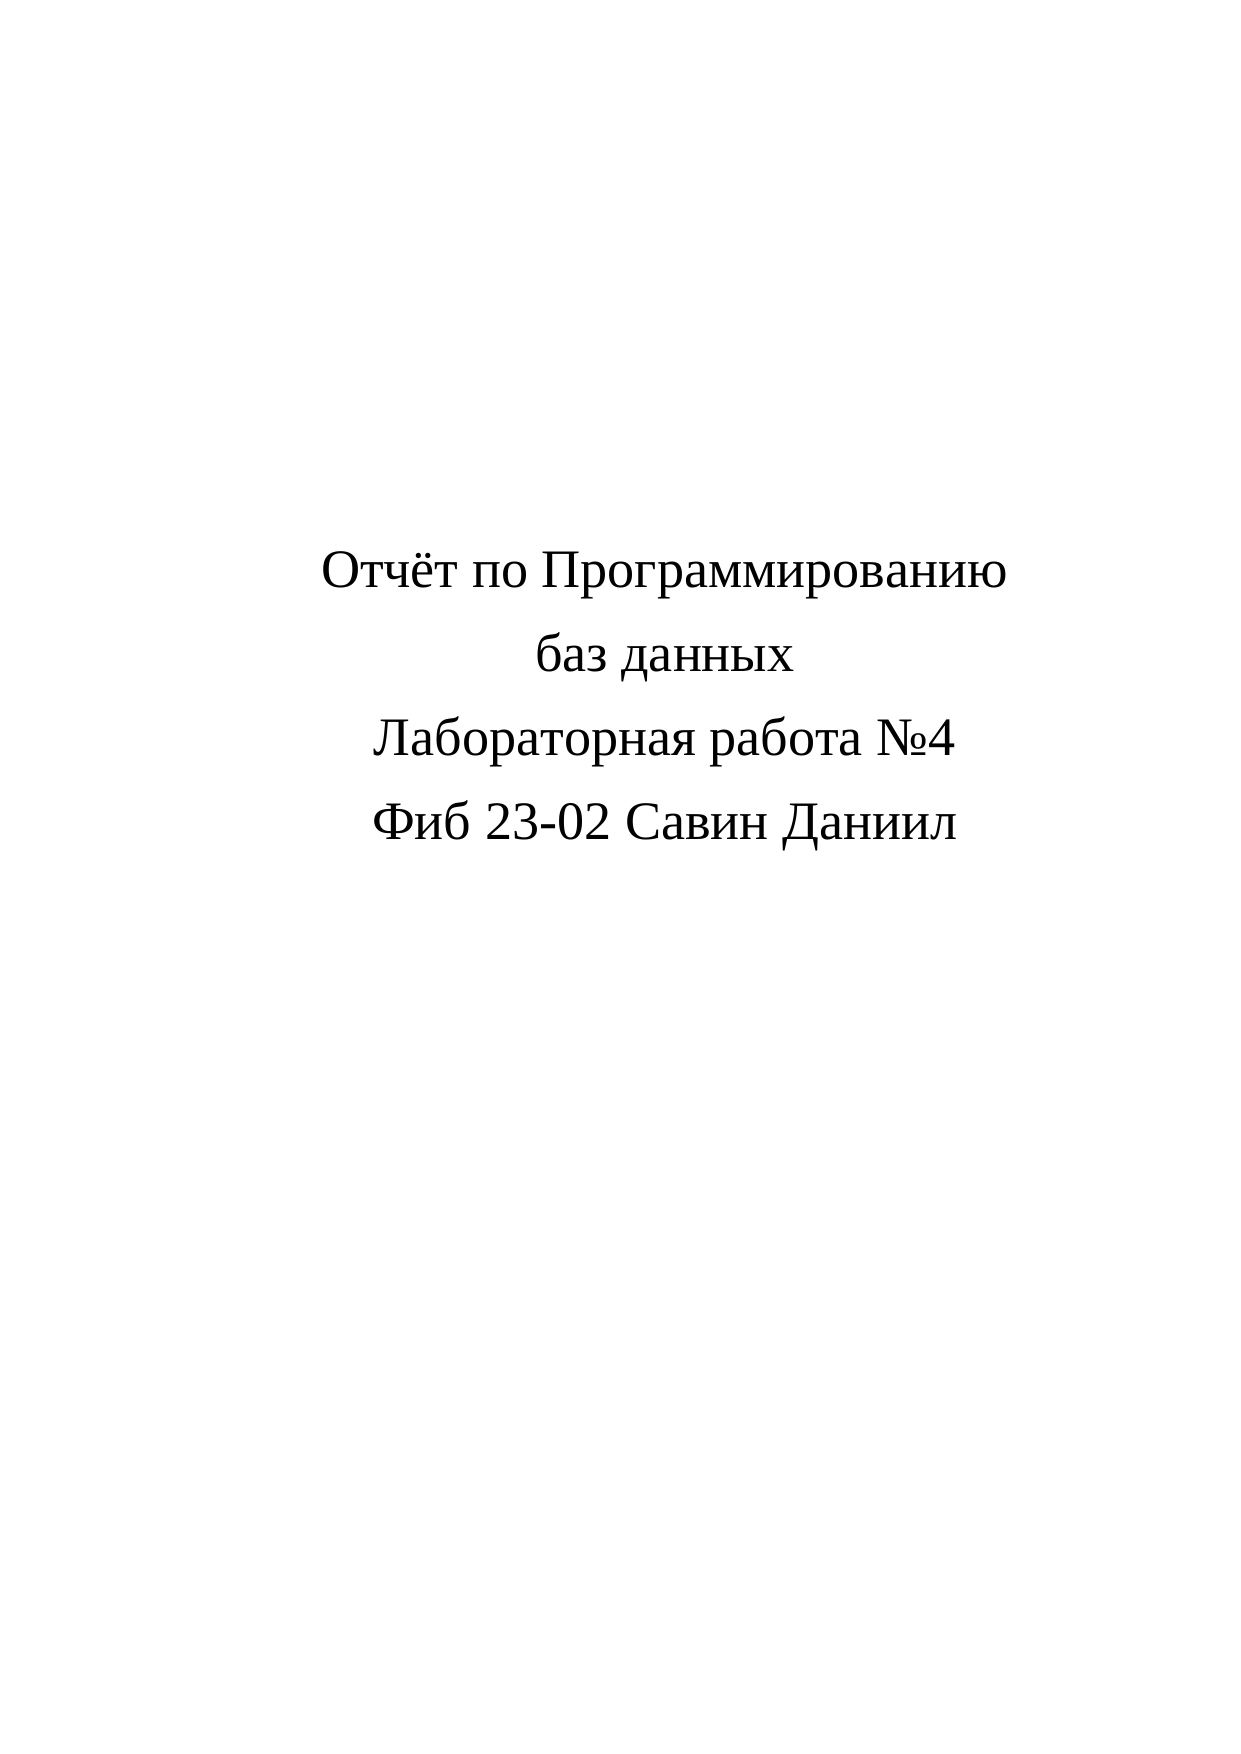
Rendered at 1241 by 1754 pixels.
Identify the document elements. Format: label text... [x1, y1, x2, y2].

text Отчёт по Программированию [177, 537, 1152, 600]
text Лабораторная работа №4 [177, 705, 1152, 767]
text Фиб 23-02 Савин Даниил [177, 789, 1152, 851]
text баз данных [177, 621, 1152, 683]
